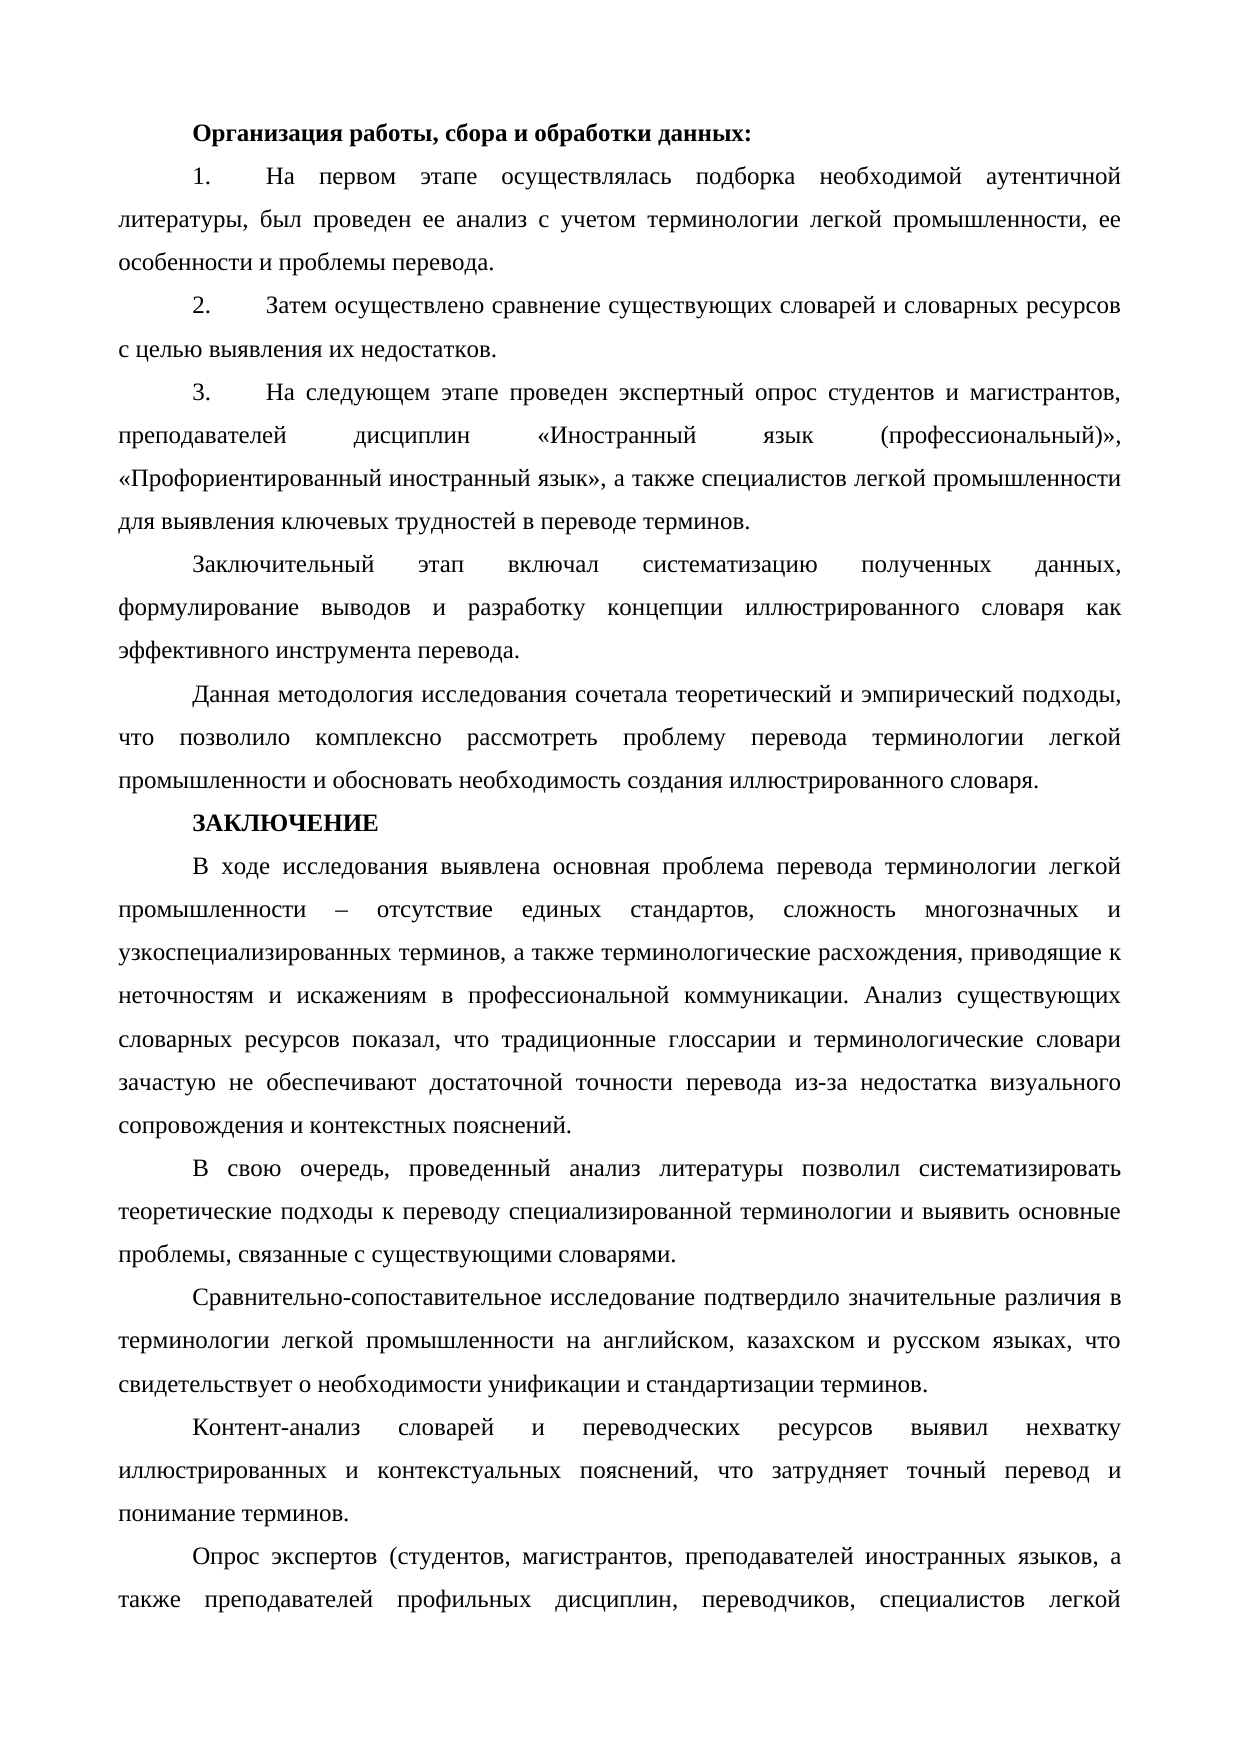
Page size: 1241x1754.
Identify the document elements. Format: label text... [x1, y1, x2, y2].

text ЗАКЛЮЧЕНИЕ [118, 808, 1122, 837]
list На следующем этапе проведен экспертный опрос студентов и магистрантов, преподавателей дисциплин «Иностранный язык (профессиональный)», «Профориентированный иностранный язык», а также специалистов легкой промышленности для выявления ключевых трудностей в переводе терминов. [118, 377, 1122, 535]
subtitle Организация работы, сбора и обработки данных: [118, 118, 1122, 147]
text Данная методология исследования сочетала теоретический и эмпирический подходы, что позволило комплексно рассмотреть проблему перевода терминологии легкой промышленности и обосновать необходимость создания иллюстрированного словаря. [118, 679, 1122, 794]
text Контент-анализ словарей и переводческих ресурсов выявил нехватку иллюстрированных и контекстуальных пояснений, что затрудняет точный перевод и понимание терминов. [118, 1412, 1122, 1527]
list Затем осуществлено сравнение существующих словарей и словарных ресурсов с целью выявления их недостатков. [118, 291, 1122, 362]
list На первом этапе осуществлялась подборка необходимой аутентичной литературы, был проведен ее анализ с учетом терминологии легкой промышленности, ее особенности и проблемы перевода. [118, 161, 1122, 276]
text В свою очередь, проведенный анализ литературы позволил систематизировать теоретические подходы к переводу специализированной терминологии и выявить основные проблемы, связанные с существующими словарями. [118, 1153, 1122, 1268]
text Сравнительно-сопоставительное исследование подтвердило значительные различия в терминологии легкой промышленности на английском, казахском и русском языках, что свидетельствует о необходимости унификации и стандартизации терминов. [118, 1282, 1122, 1397]
text В ходе исследования выявлена основная проблема перевода терминологии легкой промышленности – отсутствие единых стандартов, сложность многозначных и узкоспециализированных терминов, а также терминологические расхождения, приводящие к неточностям и искажениям в профессиональной коммуникации. Анализ существующих словарных ресурсов показал, что традиционные глоссарии и терминологические словари зачастую не обеспечивают достаточной точности перевода из-за недостатка визуального сопровождения и контекстных пояснений. [118, 851, 1122, 1139]
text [118, 1541, 1122, 1613]
text Заключительный этап включал систематизацию полученных данных, формулирование выводов и разработку концепции иллюстрированного словаря как эффективного инструмента перевода. [118, 549, 1122, 664]
